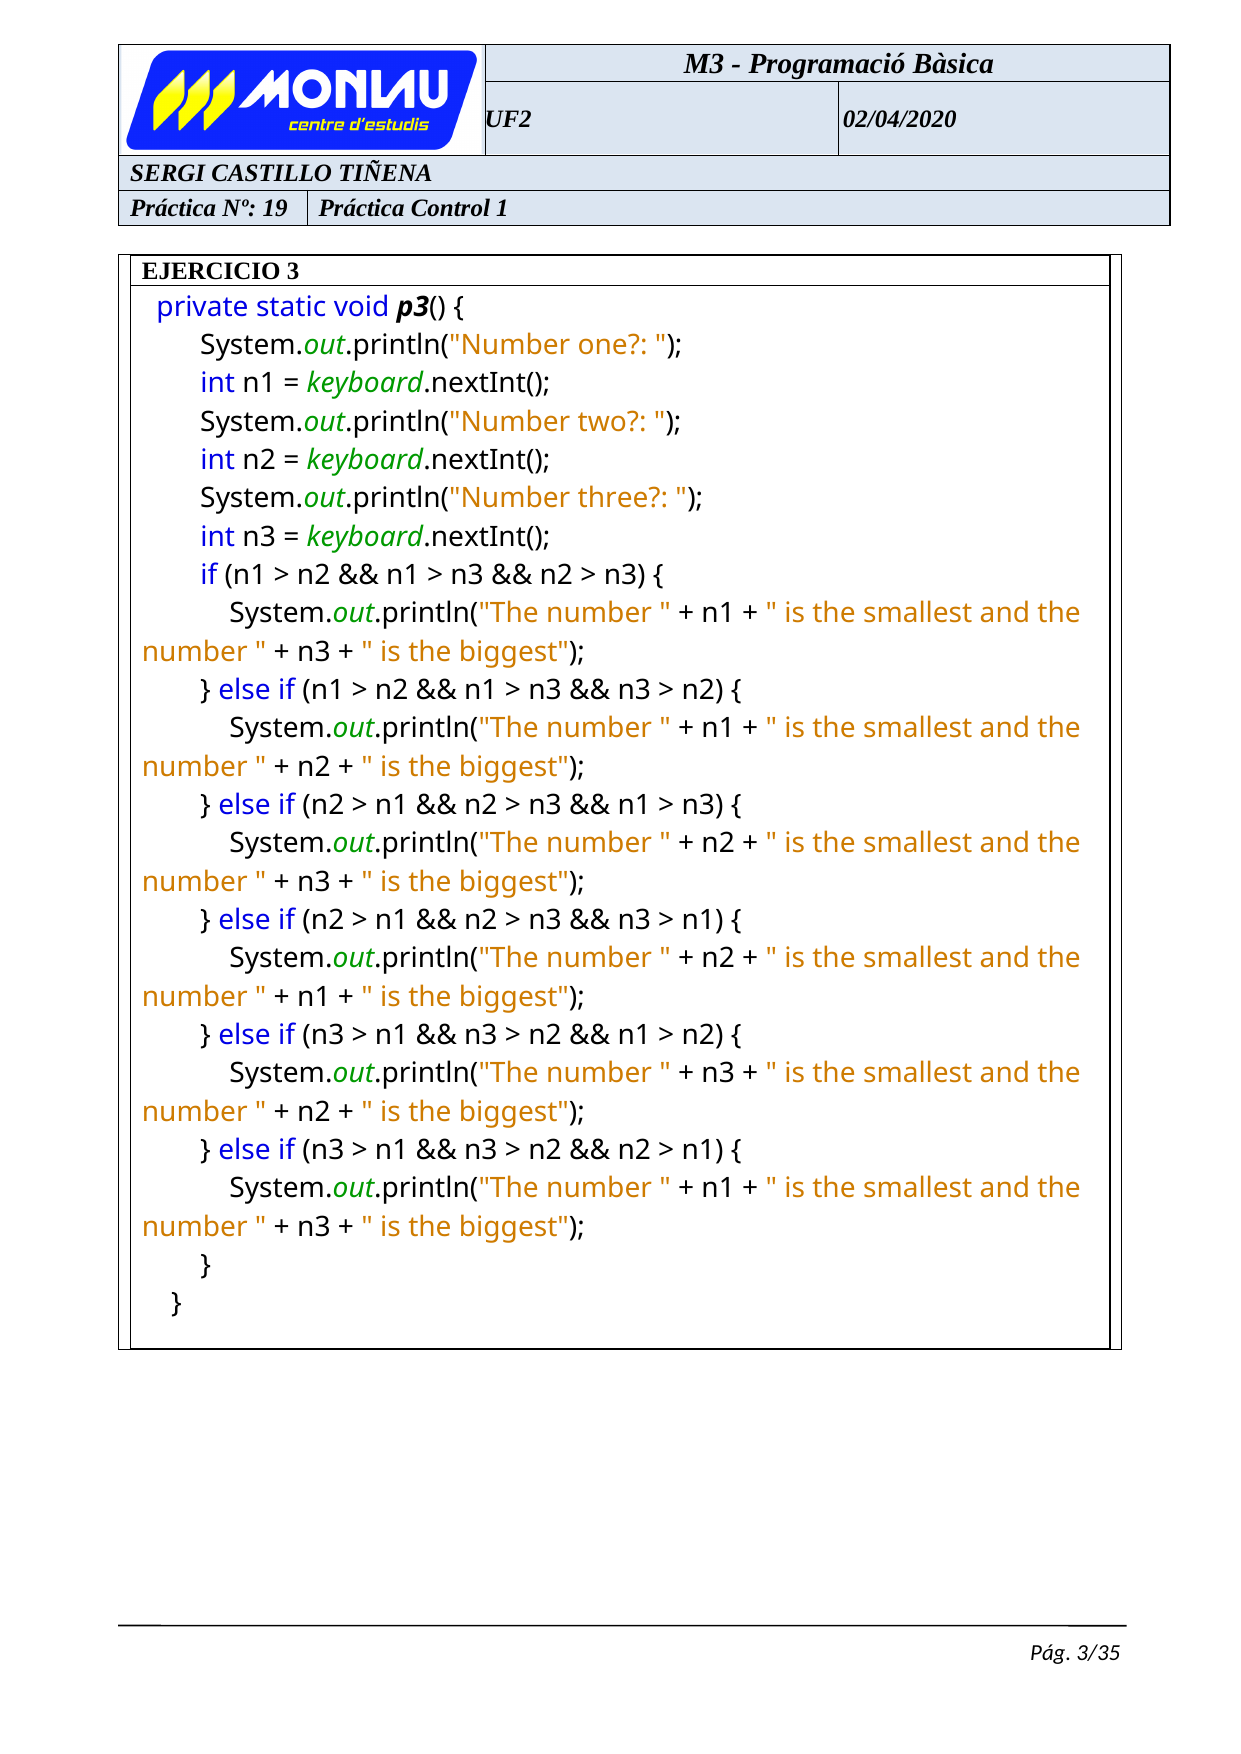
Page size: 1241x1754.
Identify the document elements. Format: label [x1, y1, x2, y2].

table_cell [1099, 286, 1109, 1348]
table_cell [119, 255, 130, 1349]
table_cell [1111, 255, 1121, 1349]
picture [121, 45, 482, 155]
table_cell [131, 286, 142, 1348]
table_cell [131, 256, 1109, 285]
